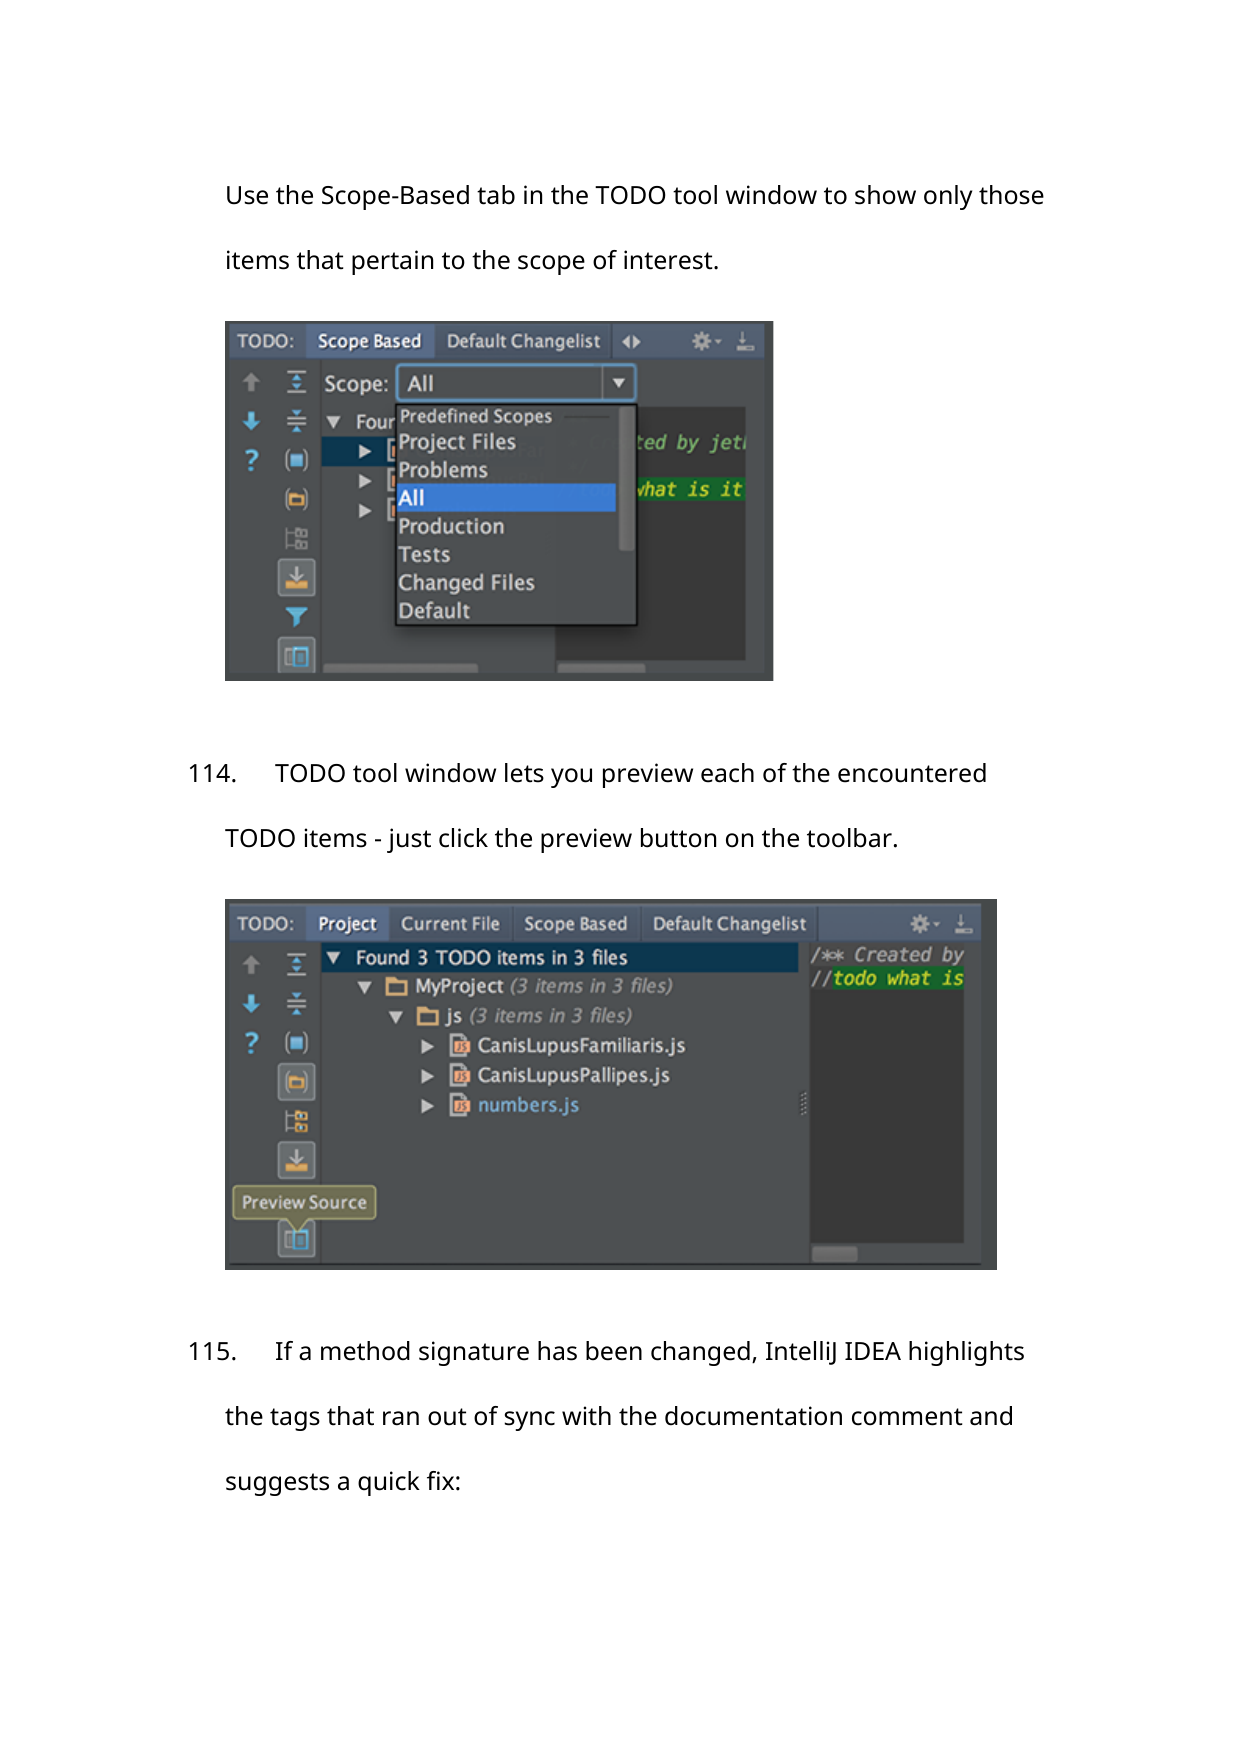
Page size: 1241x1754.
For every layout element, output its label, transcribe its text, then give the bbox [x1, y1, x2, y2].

text While in the Find in Path dialog, you can switch to replace by pressing Ctrl+Shift+R. Same way, press Ctrl+Shift+F to hide the Replace with field, and switch to mere search. [225, 386, 1053, 581]
list If you are working on a large project, with numerous TODO items, filter them by scopes. [187, 610, 1053, 740]
text Use the Scope-Based tab in the TODO tool window to show only those items that pertain to the scope of interest. [225, 769, 1053, 899]
list TODO tool window lets you preview each of the encountered TODO items - just click the preview button on the toolbar. [187, 1348, 1053, 1478]
text When you perform search and replace in a file, pressing Ctrl+F shows the search pane. Pressing Ctrl+R adds field, where you can type the replace string. [225, 162, 1053, 357]
picture [225, 928, 774, 1288]
